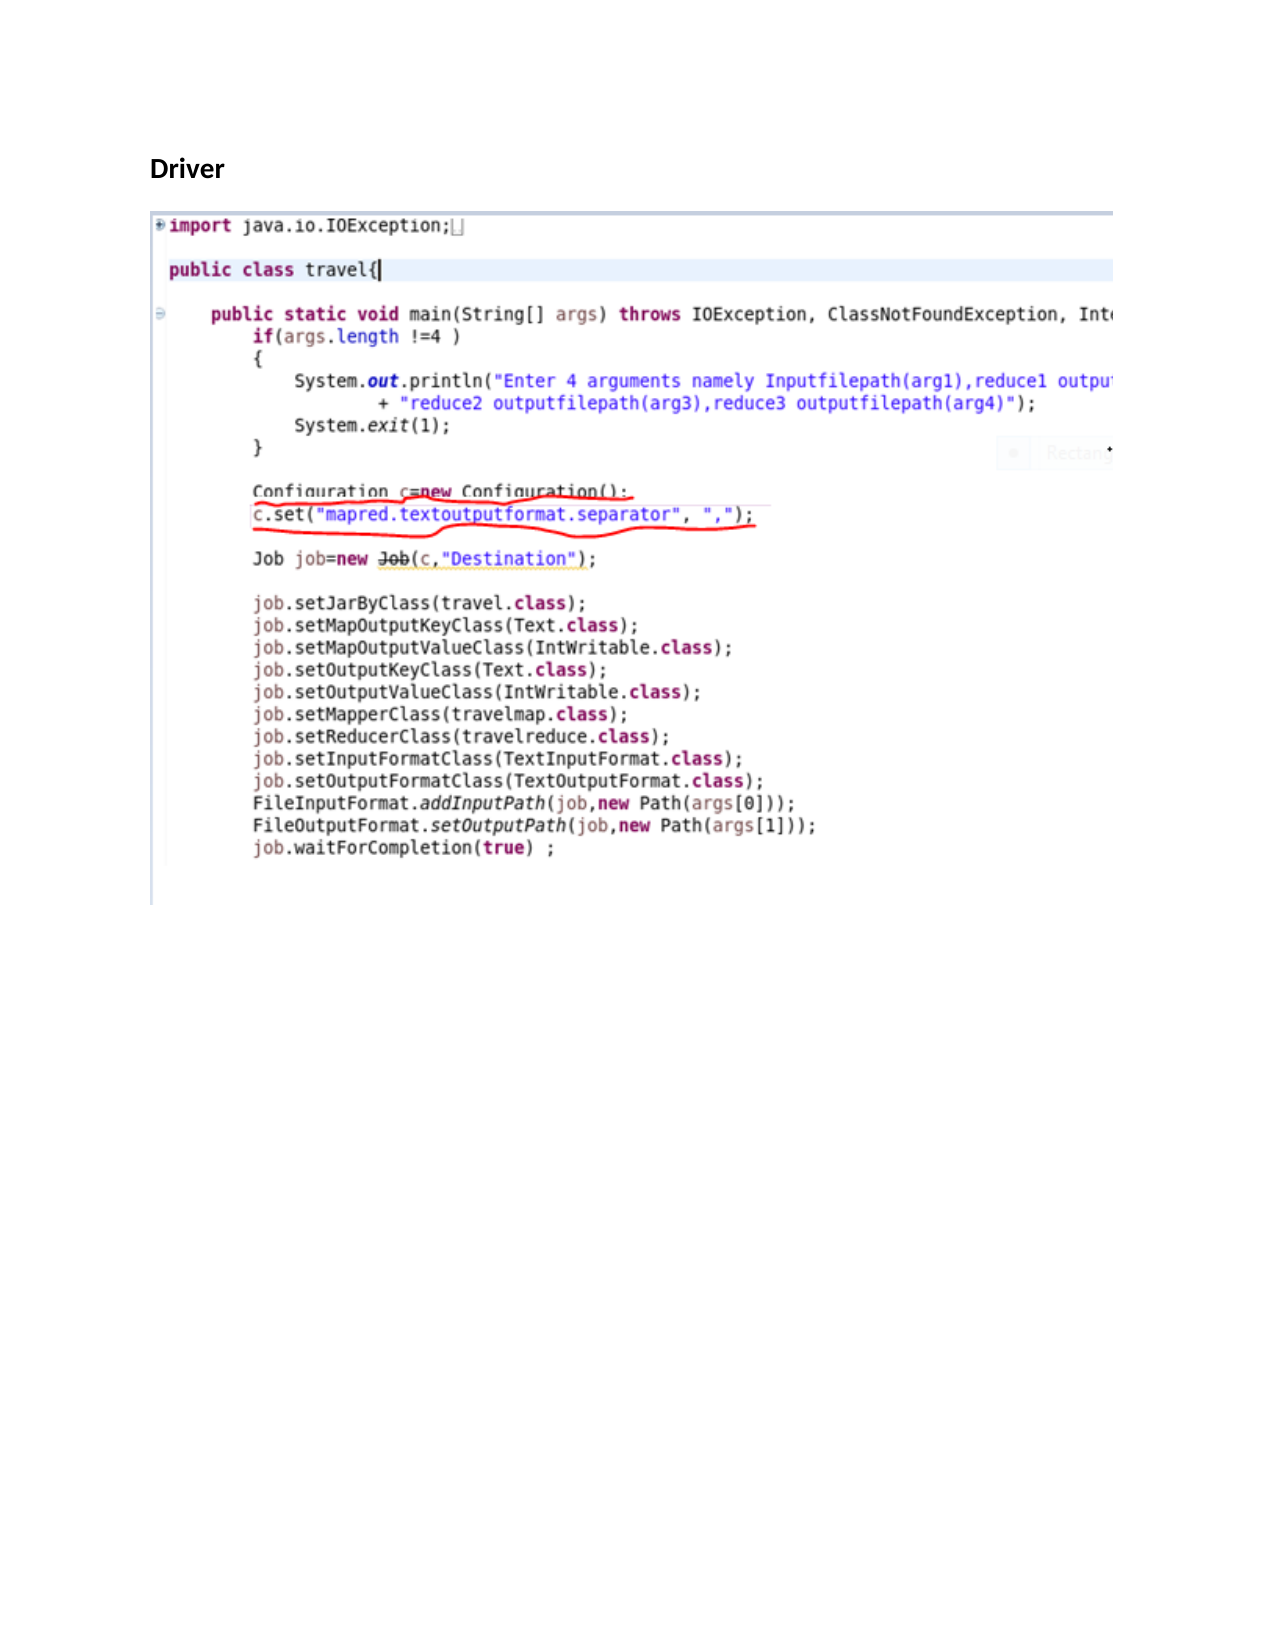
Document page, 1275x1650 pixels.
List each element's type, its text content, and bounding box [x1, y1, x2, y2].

picture [150, 211, 1113, 905]
text Driver [150, 150, 1125, 186]
